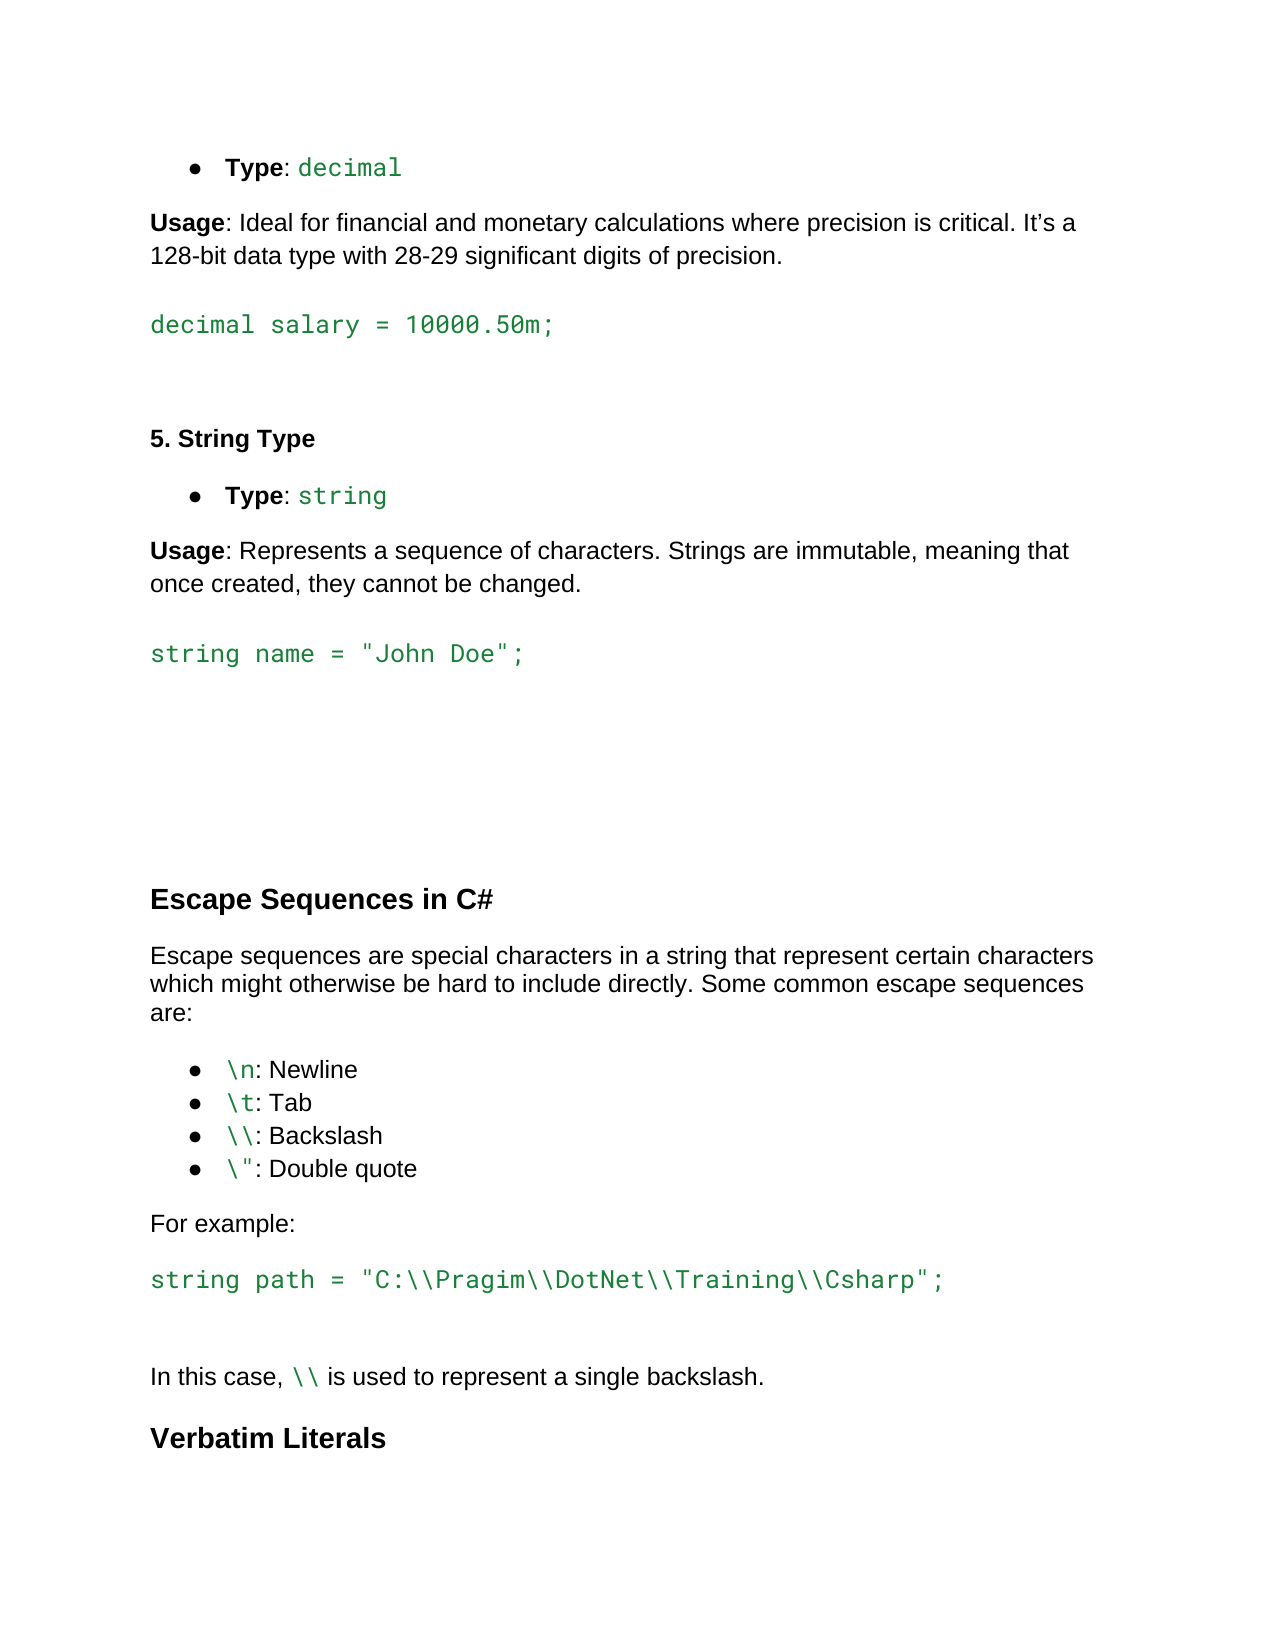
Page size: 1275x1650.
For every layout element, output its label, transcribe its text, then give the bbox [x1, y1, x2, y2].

text string path = "C:\\Pragim\\DotNet\\Training\\Csharp"; [150, 1263, 1125, 1296]
text For example: [150, 1209, 1125, 1238]
list \\: Backslash [187, 1118, 1125, 1151]
text Escape sequences are special characters in a string that represent certain characters which might otherwise be hard to include directly. Some common escape sequences are: [150, 941, 1125, 1027]
text Usage: Represents a sequence of characters. Strings are immutable, meaning that once created, they cannot be changed. string name = "John Doe"; [150, 536, 1125, 669]
subtitle Verbatim Literals [150, 1421, 1125, 1454]
list \": Double quote [187, 1151, 1125, 1184]
list Type: decimal [187, 150, 1125, 183]
subtitle Escape Sequences in C# [150, 882, 1125, 916]
list \n: Newline [187, 1052, 1125, 1085]
subtitle 5. String Type [150, 424, 1125, 453]
text In this case, \\ is used to represent a single backslash. [150, 1359, 1125, 1392]
list \t: Tab [187, 1085, 1125, 1118]
list Type: string [187, 478, 1125, 511]
text Usage: Ideal for financial and monetary calculations where precision is critical. It’s a 128-bit data type with 28-29 significant digits of precision. decimal salary = 10000.50m; [150, 208, 1125, 341]
